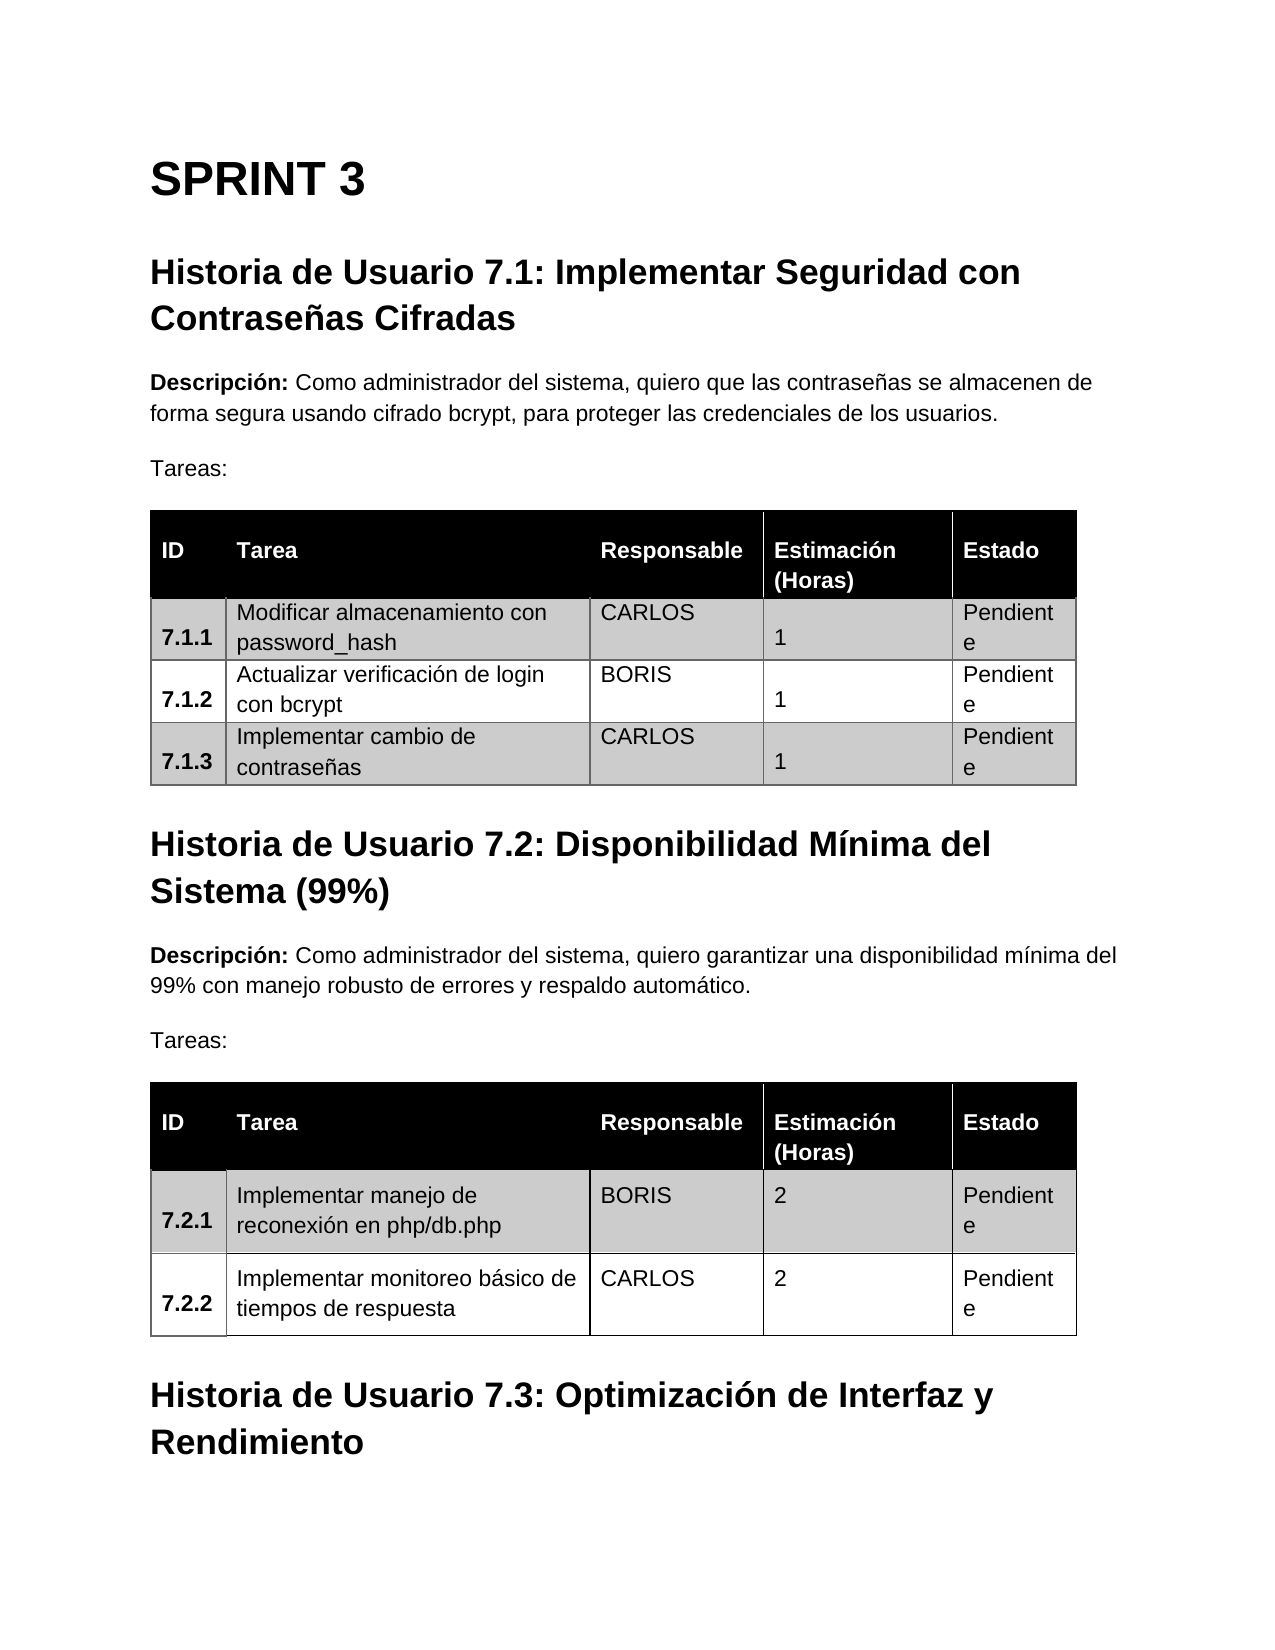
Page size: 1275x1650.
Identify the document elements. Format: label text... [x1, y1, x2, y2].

text Tareas: [150, 1027, 1125, 1053]
table_cell Pendiente [953, 1253, 1076, 1335]
subtitle Historia de Usuario 7.3: Optimización de Interfaz y Rendimiento [150, 1375, 1125, 1462]
text Descripción: Como administrador del sistema, quiero garantizar una disponibilidad mínima del 99% con manejo robusto de errores y respaldo automático. [150, 942, 1125, 998]
subtitle Historia de Usuario 7.1: Implementar Seguridad con Contraseñas Cifradas [150, 251, 1125, 338]
table_header Estado [953, 1084, 1075, 1169]
table_header Tarea [226, 512, 590, 597]
table_header ID [152, 1084, 226, 1169]
table_cell Pendiente [953, 723, 1075, 784]
table_cell 7.1.2 [152, 661, 225, 722]
table_cell Pendiente [953, 661, 1075, 722]
table_cell Implementar cambio de contraseñas [227, 723, 589, 784]
table_cell 7.1.1 [152, 599, 225, 659]
table_header Estimación (Horas) [764, 512, 952, 597]
table_cell CARLOS [591, 723, 763, 784]
table_cell 7.2.2 [152, 1254, 226, 1335]
table_cell Modificar almacenamiento con password_hash [227, 599, 589, 659]
table_header Responsable [590, 512, 763, 597]
table_header Tarea [226, 1084, 590, 1169]
table_cell Actualizar verificación de login con bcrypt [227, 661, 589, 722]
table_cell Implementar monitoreo básico de tiempos de respuesta [227, 1254, 589, 1335]
subtitle Historia de Usuario 7.2: Disponibilidad Mínima del Sistema (99%) [150, 823, 1125, 911]
table_cell 1 [764, 661, 952, 722]
text Tareas: [150, 455, 1125, 481]
table_cell 2 [764, 1170, 952, 1252]
table_cell CARLOS [591, 599, 763, 659]
text Descripción: Como administrador del sistema, quiero que las contraseñas se almacenen de forma segura usando cifrado bcrypt, para proteger las credenciales de los usuarios. [150, 369, 1125, 426]
table_cell 7.1.3 [152, 723, 225, 784]
table_header Responsable [590, 1084, 763, 1169]
table_cell 2 [764, 1254, 952, 1335]
table_cell 1 [764, 599, 952, 659]
table_header Estimación (Horas) [764, 1084, 952, 1169]
table_cell Pendiente [953, 1170, 1076, 1252]
table_cell BORIS [591, 661, 763, 722]
table_header ID [152, 512, 226, 597]
table_cell CARLOS [591, 1254, 763, 1335]
table_header Estado [953, 512, 1075, 597]
table_cell 1 [764, 723, 952, 784]
table_cell 7.2.1 [152, 1171, 226, 1252]
subtitle SPRINT 3 [150, 150, 1125, 205]
table_cell Implementar manejo de reconexión en php/db.php [227, 1170, 589, 1252]
table_cell BORIS [591, 1170, 763, 1252]
table_cell Pendiente [953, 599, 1075, 659]
